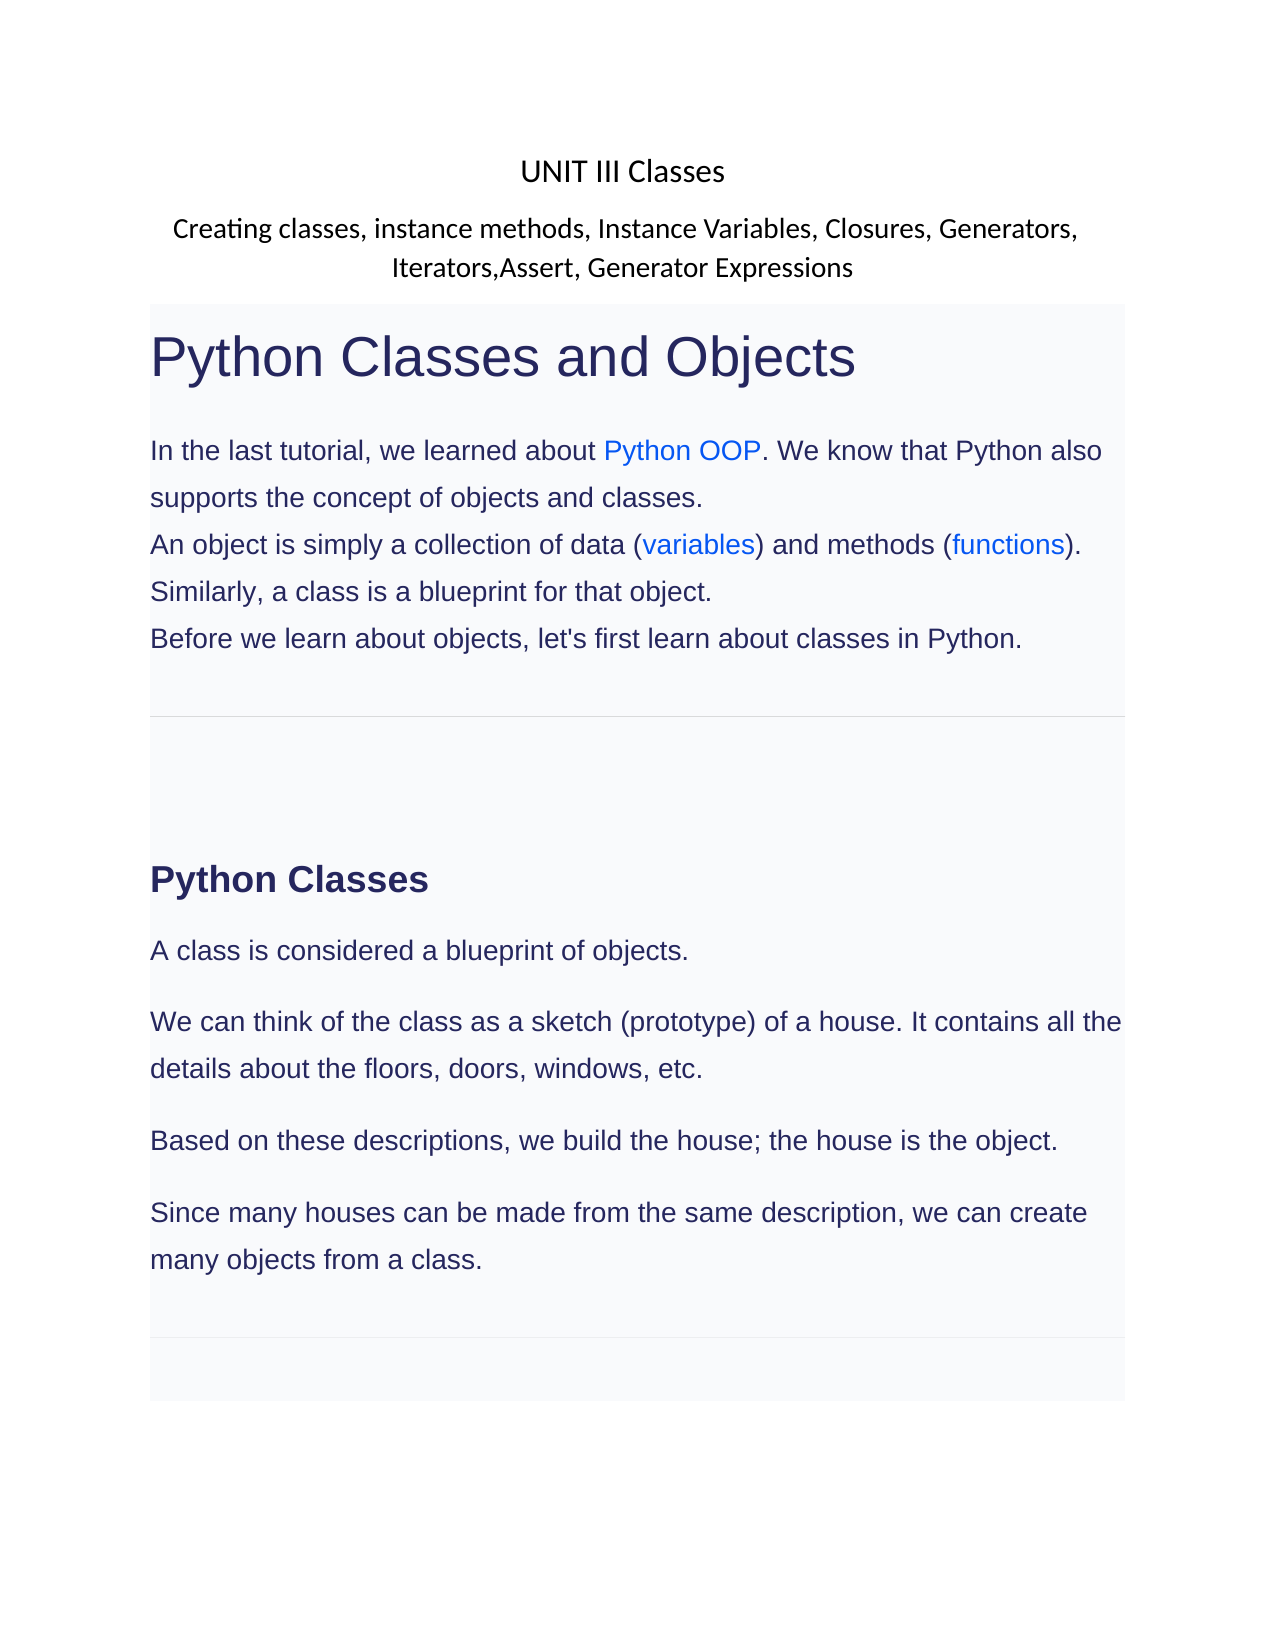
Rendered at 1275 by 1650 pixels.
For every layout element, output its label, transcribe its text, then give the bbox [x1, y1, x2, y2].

text Before we learn about objects, let's first learn about classes in Python. [150, 607, 1125, 654]
text A class is considered a blueprint of objects. [150, 919, 1125, 966]
text UNIT III Classes [90, 150, 1155, 191]
text We can think of the class as a sketch (prototype) of a house. It contains all the details about the floors, doors, windows, etc. [150, 991, 1125, 1085]
text In the last tutorial, we learned about Python OOP. We know that Python also supports the concept of objects and classes. [150, 420, 1125, 513]
text Based on these descriptions, we build the house; the house is the object. [150, 1110, 1125, 1157]
text Since many houses can be made from the same description, we can create many objects from a class. [150, 1182, 1125, 1275]
text An object is simply a collection of data (variables) and methods (functions). Similarly, a class is a blueprint for that object. [150, 513, 1125, 607]
subtitle Python Classes [150, 844, 1125, 900]
subtitle Python Classes and Objects [150, 304, 1125, 388]
text Creating classes, instance methods, Instance Variables, Closures, Generators, Iterators,Assert, Generator Expressions [75, 211, 1170, 285]
